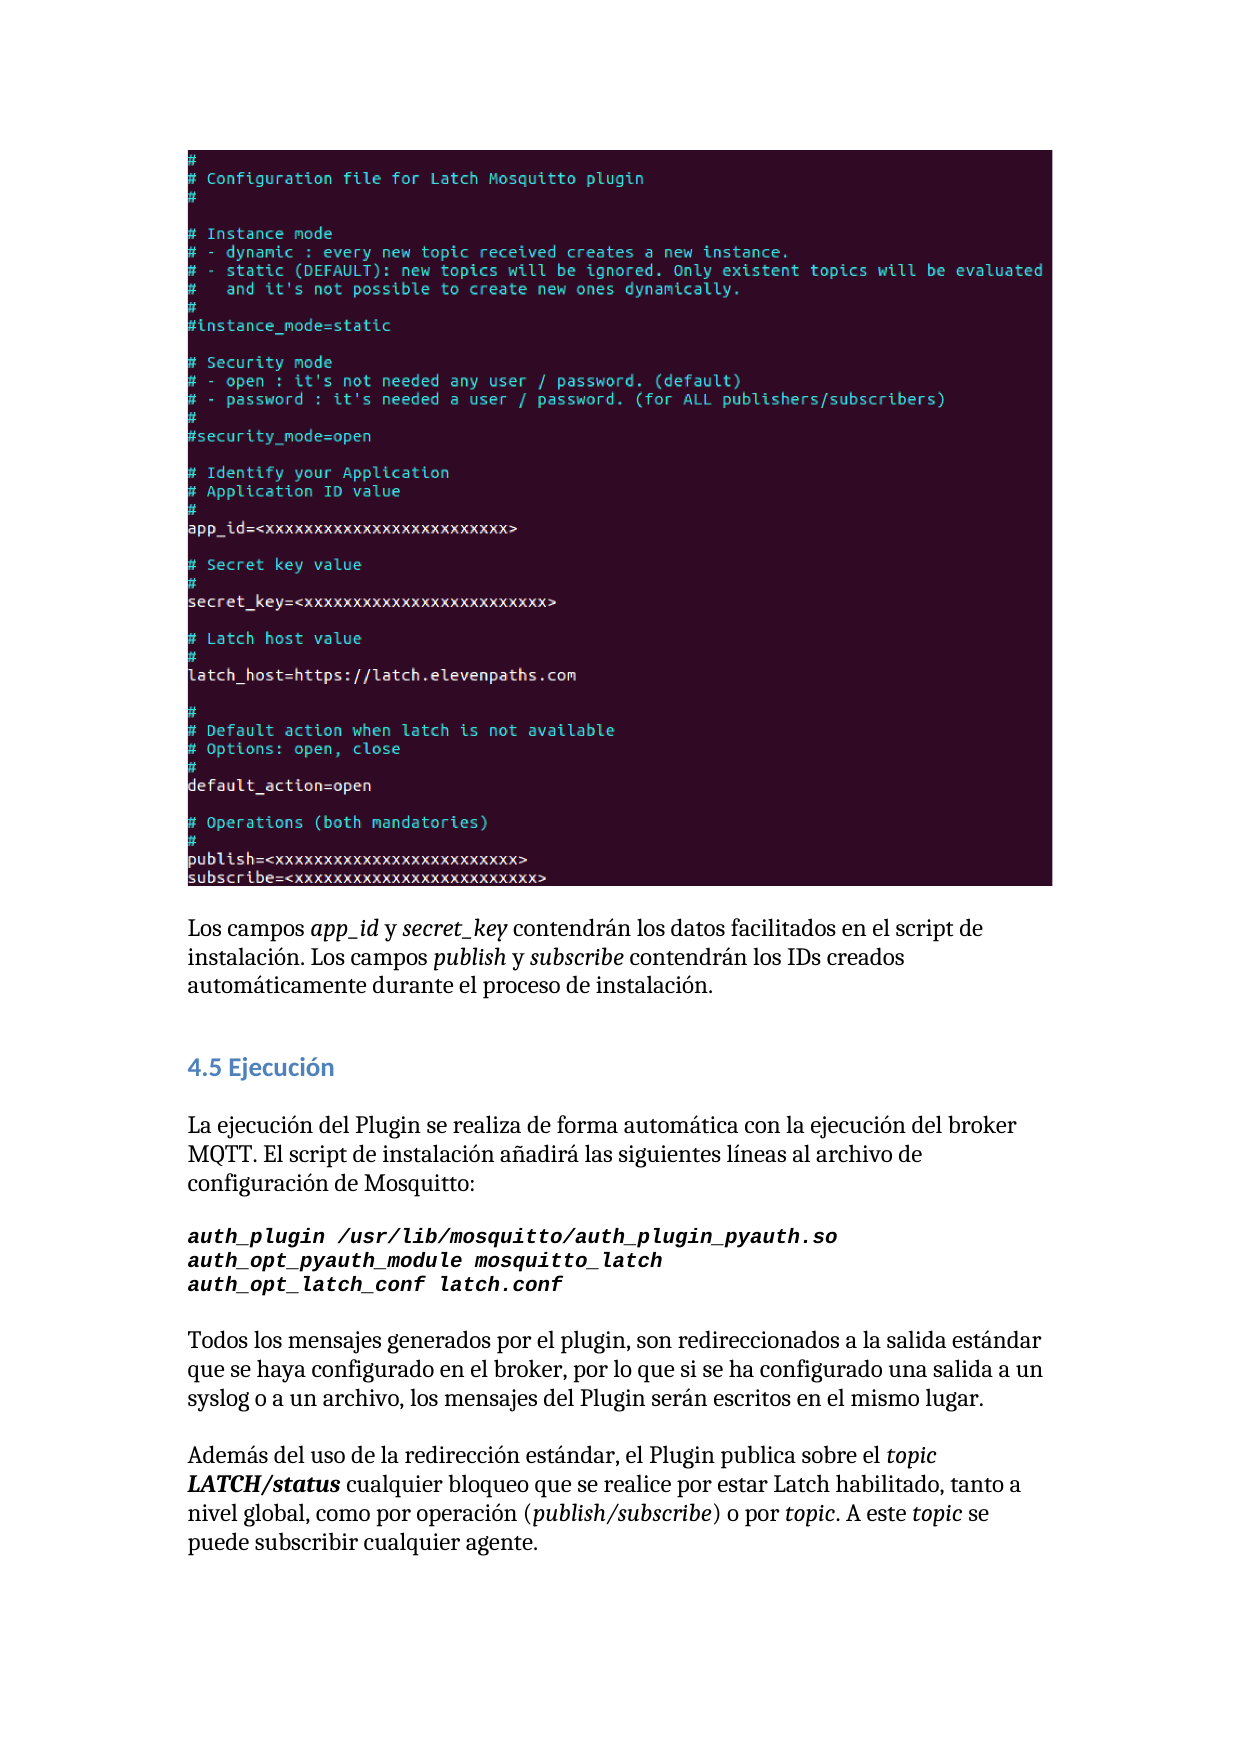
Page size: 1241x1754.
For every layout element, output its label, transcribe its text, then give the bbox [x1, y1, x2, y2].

text Además del uso de la redirección estándar, el Plugin publica sobre el topic LATCH/status cualquier bloqueo que se realice por estar Latch habilitado, tanto a nivel global, como por operación (publish/subscribe) o por topic. A este topic se puede subscribir cualquier agente. [187, 1441, 1053, 1556]
text La ejecución del Plugin se realiza de forma automática con la ejecución del broker MQTT. El script de instalación añadirá las siguientes líneas al archivo de configuración de Mosquitto: [187, 1111, 1053, 1198]
text auth_opt_latch_conf latch.conf [187, 1274, 1053, 1297]
picture [187, 150, 1053, 886]
text Los campos app_id y secret_key contendrán los datos facilitados en el script de instalación. Los campos publish y subscribe contendrán los IDs creados automáticamente durante el proceso de instalación. [187, 914, 1053, 1000]
text auth_opt_pyauth_module mosquitto_latch [187, 1250, 1053, 1274]
text Todos los mensajes generados por el plugin, son redireccionados a la salida estándar que se haya configurado en el broker, por lo que si se ha configurado una salida a un syslog o a un archivo, los mensajes del Plugin serán escritos en el mismo lugar. [187, 1326, 1053, 1412]
subtitle 4.5 Ejecución [187, 1050, 1053, 1083]
text auth_plugin /usr/lib/mosquitto/auth_plugin_pyauth.so [187, 1226, 1053, 1250]
